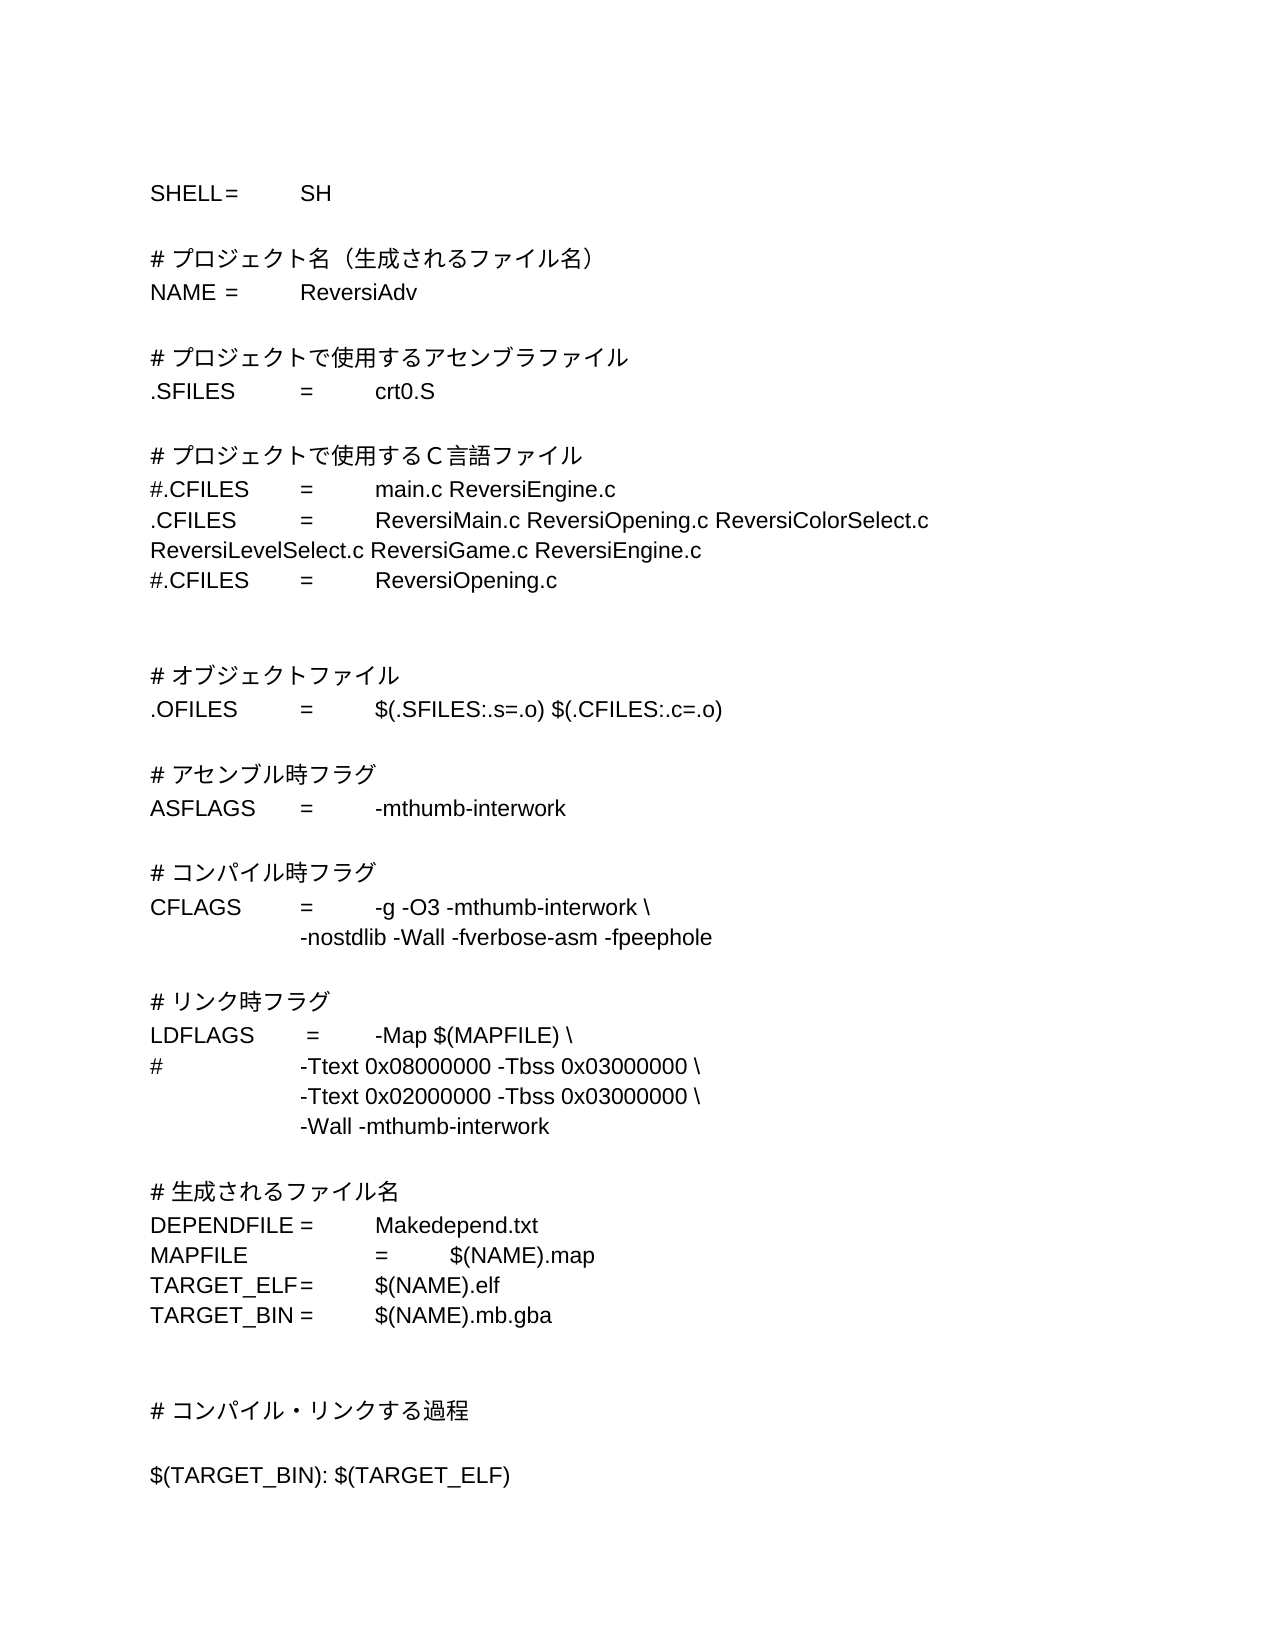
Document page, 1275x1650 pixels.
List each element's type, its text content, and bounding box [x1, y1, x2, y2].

text .SFILES = crt0.S [150, 378, 1125, 404]
text # プロジェクトで使用するアセンブラファイル [150, 339, 1125, 373]
text # コンパイル時フラグ [150, 855, 1125, 888]
text TARGET_ELF = $(NAME).elf [150, 1272, 1125, 1299]
text -Ttext 0x02000000 -Tbss 0x03000000 \ [150, 1083, 1125, 1109]
text -nostdlib -Wall -fverbose-asm -fpeephole [150, 924, 1125, 950]
text # プロジェクト名（生成されるファイル名） [150, 241, 1125, 274]
text LDFLAGS = -Map $(MAPFILE) \ [150, 1022, 1125, 1049]
text .CFILES = ReversiMain.c ReversiOpening.c ReversiColorSelect.c ReversiLevelSelect.c ReversiGame.c ReversiEngine.c [150, 507, 1125, 563]
text # コンパイル・リンクする過程 [150, 1393, 1125, 1426]
text # リンク時フラグ [150, 984, 1125, 1017]
text MAPFILE = $(NAME).map [150, 1242, 1125, 1268]
text # -Ttext 0x08000000 -Tbss 0x03000000 \ [150, 1053, 1125, 1079]
text DEPENDFILE = Makedepend.txt [150, 1212, 1125, 1238]
text #.CFILES = main.c ReversiEngine.c [150, 476, 1125, 503]
text # プロジェクトで使用するＣ言語ファイル [150, 438, 1125, 471]
text $(TARGET_BIN): $(TARGET_ELF) [150, 1462, 1125, 1488]
text # 生成されるファイル名 [150, 1173, 1125, 1207]
text NAME = ReversiAdv [150, 279, 1125, 305]
text # オブジェクトファイル [150, 658, 1125, 691]
text # アセンブル時フラグ [150, 756, 1125, 790]
text #.CFILES = ReversiOpening.c [150, 567, 1125, 593]
text TARGET_BIN = $(NAME).mb.gba [150, 1302, 1125, 1329]
text ASFLAGS = -mthumb-interwork [150, 795, 1125, 821]
text CFLAGS = -g -O3 -mthumb-interwork \ [150, 893, 1125, 920]
text .OFILES = $(.SFILES:.s=.o) $(.CFILES:.c=.o) [150, 696, 1125, 722]
text -Wall -mthumb-interwork [150, 1113, 1125, 1139]
text SHELL = SH [150, 180, 1125, 207]
